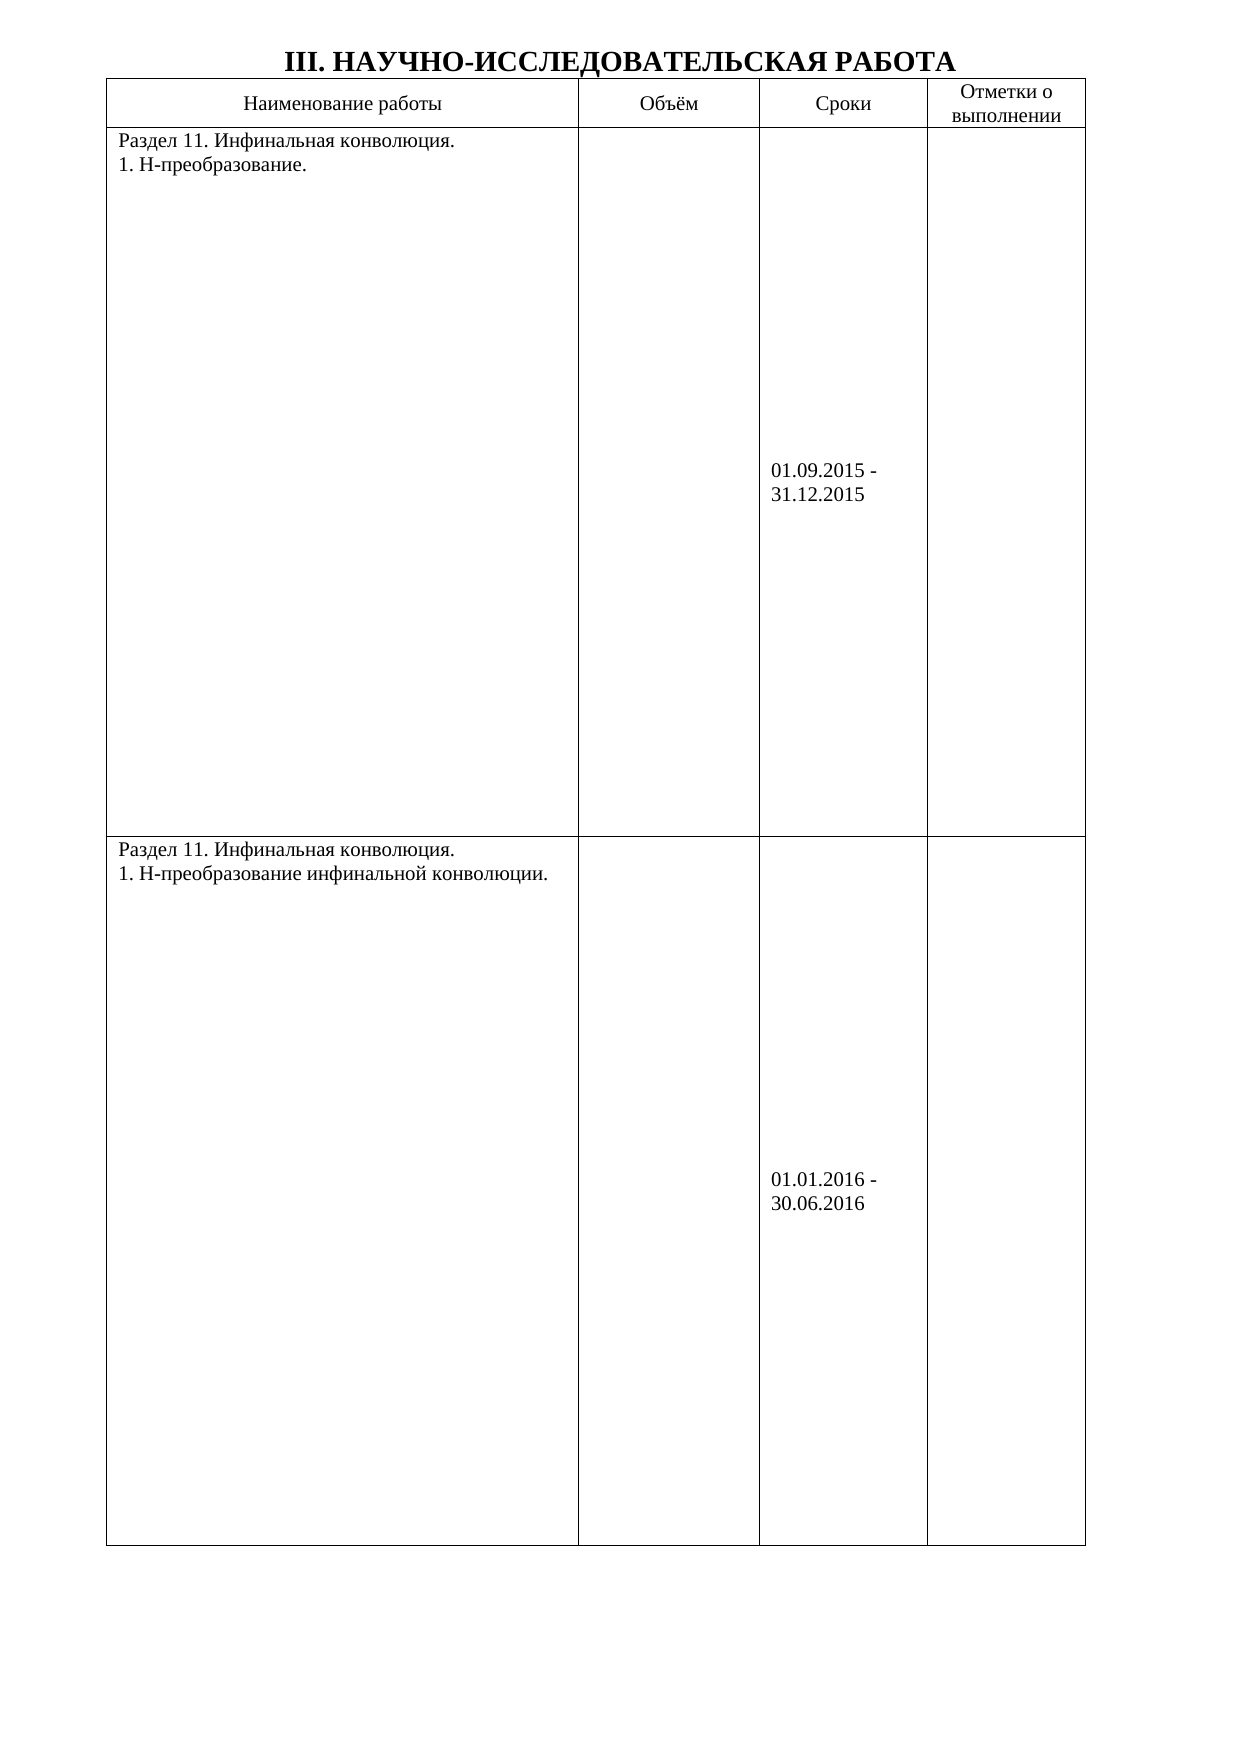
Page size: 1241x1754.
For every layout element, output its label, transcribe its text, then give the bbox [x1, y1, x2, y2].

table_cell [928, 128, 1085, 836]
table_cell Раздел 11. Инфинальная конволюция. 1. H-преобразование инфинальной конволюции. [107, 837, 578, 1545]
table_header Сроки [760, 79, 927, 127]
table_header Отметки о выполнении [928, 79, 1085, 127]
text iii. Научно-исследовательская работа [118, 44, 1122, 78]
table_cell Раздел 11. Инфинальная конволюция. 1. H-преобразование. [107, 128, 578, 836]
table_header Наименование работы [107, 79, 578, 127]
table_cell [579, 128, 759, 836]
table_header Объём [579, 79, 759, 127]
table_cell [579, 837, 759, 1545]
table_cell 01.01.2016 - 30.06.2016 [760, 837, 927, 1545]
table_cell 01.09.2015 - 31.12.2015 [760, 128, 927, 836]
table_cell [928, 837, 1085, 1545]
